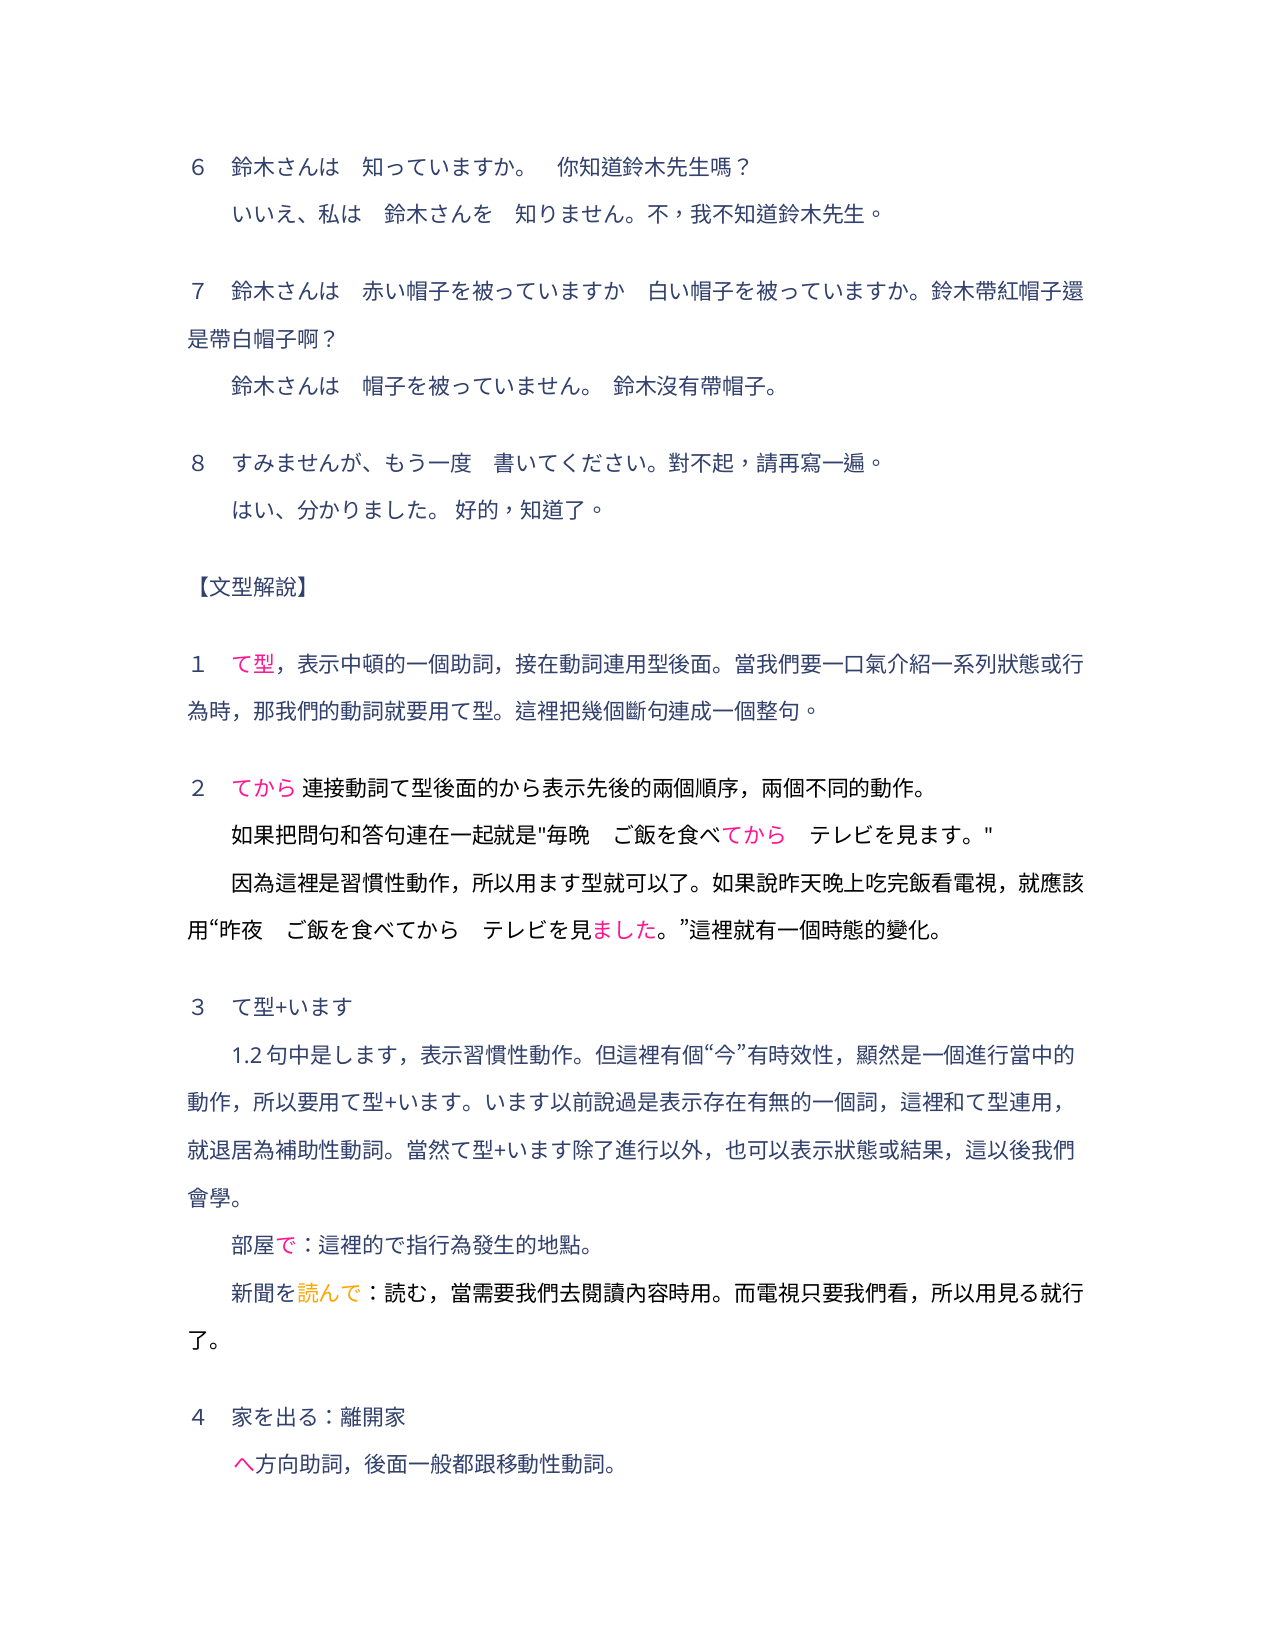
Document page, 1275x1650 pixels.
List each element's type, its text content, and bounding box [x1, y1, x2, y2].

text １ て型，表示中頓的一個助詞，接在動詞連用型後面。當我們要一口氣介紹一系列狀態或行為時，那我們的動詞就要用て型。這裡把幾個斷句連成一個整句。 [187, 647, 1087, 726]
text ４ 家を出る：離開家 へ方向助詞，後面一般都跟移動性動詞。 [187, 1400, 1087, 1479]
text 【文型解說】 [187, 570, 1087, 602]
text ８ すみませんが、もう一度 書いてください。對不起，請再寫一遍。 はい、分かりました。 好的，知道了。 [187, 446, 1087, 525]
text ６ 鈴木さんは 知っていますか。 你知道鈴木先生嗎？ いいえ、私は 鈴木さんを 知りません。不，我不知道鈴木先生。 [187, 150, 1087, 229]
text ２ てから 連接動詞て型後面的から表示先後的兩個順序，兩個不同的動作。 如果把問句和答句連在一起就是"毎晩 ご飯を食べてから テレビを見ます。" 因為這裡是習慣性動作，所以用ます型就可以了。如果說昨天晚上吃完飯看電視，就應該用“昨夜 ご飯を食べてから テレビを見ました。”這裡就有一個時態的變化。 [187, 771, 1087, 945]
text ３ て型+います 1.2句中是します，表示習慣性動作。但這裡有個“今”有時效性，顯然是一個進行當中的動作，所以要用て型+います。います以前說過是表示存在有無的一個詞，這裡和て型連用，就退居為補助性動詞。當然て型+います除了進行以外，也可以表示狀態或結果，這以後我們會學。 部屋で：這裡的で指行為發生的地點。 新聞を読んで：読む，當需要我們去閱讀內容時用。而電視只要我們看，所以用見る就行了。 [187, 990, 1087, 1355]
text ７ 鈴木さんは 赤い帽子を被っていますか 白い帽子を被っていますか。鈴木帶紅帽子還是帶白帽子啊？ 鈴木さんは 帽子を被っていません。 鈴木沒有帶帽子。 [187, 274, 1087, 401]
